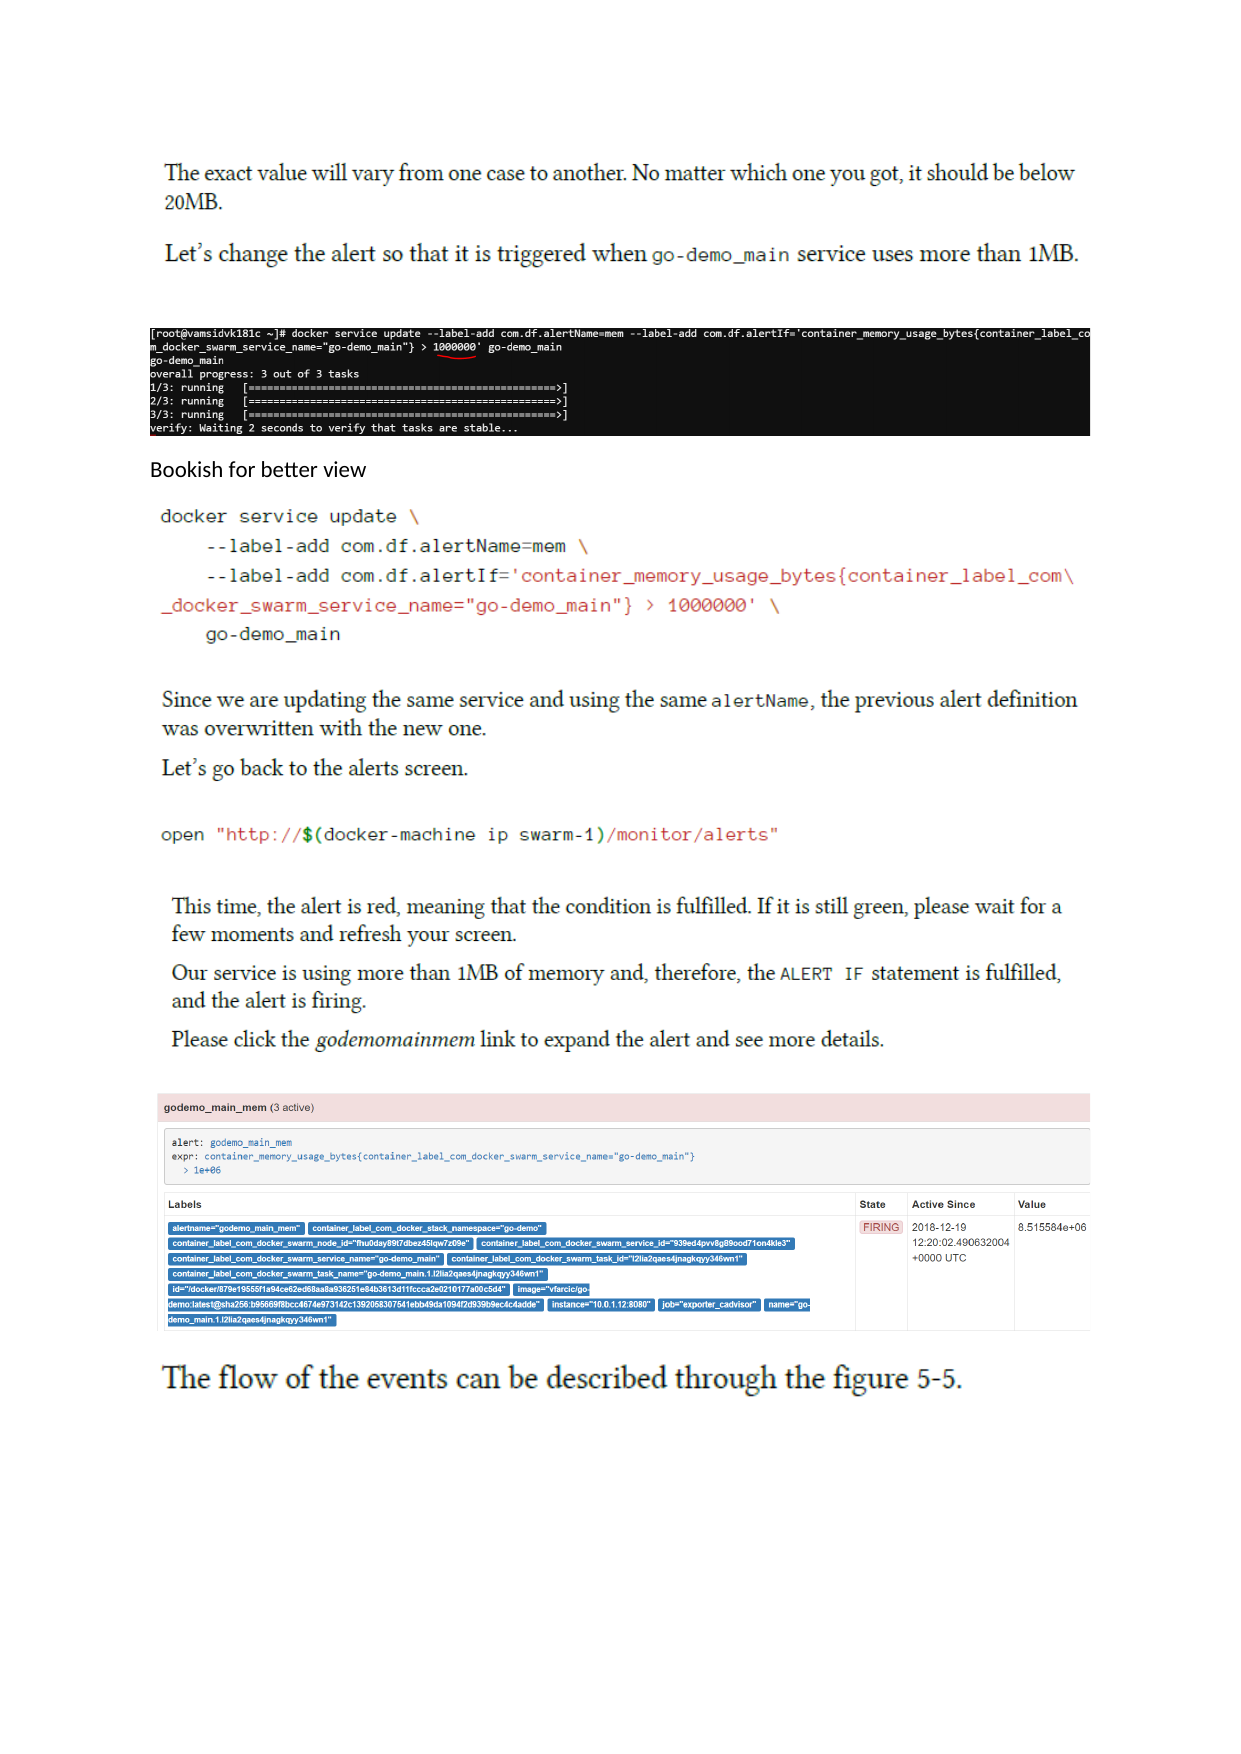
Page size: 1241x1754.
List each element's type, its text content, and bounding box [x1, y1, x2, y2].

picture [150, 1349, 1007, 1428]
picture [150, 232, 1091, 310]
picture [150, 150, 1091, 214]
picture [150, 676, 1091, 861]
text Bookish for better view [150, 455, 1090, 483]
picture [150, 328, 1091, 436]
picture [150, 501, 1091, 658]
picture [150, 879, 1091, 1072]
picture [150, 1090, 1091, 1331]
